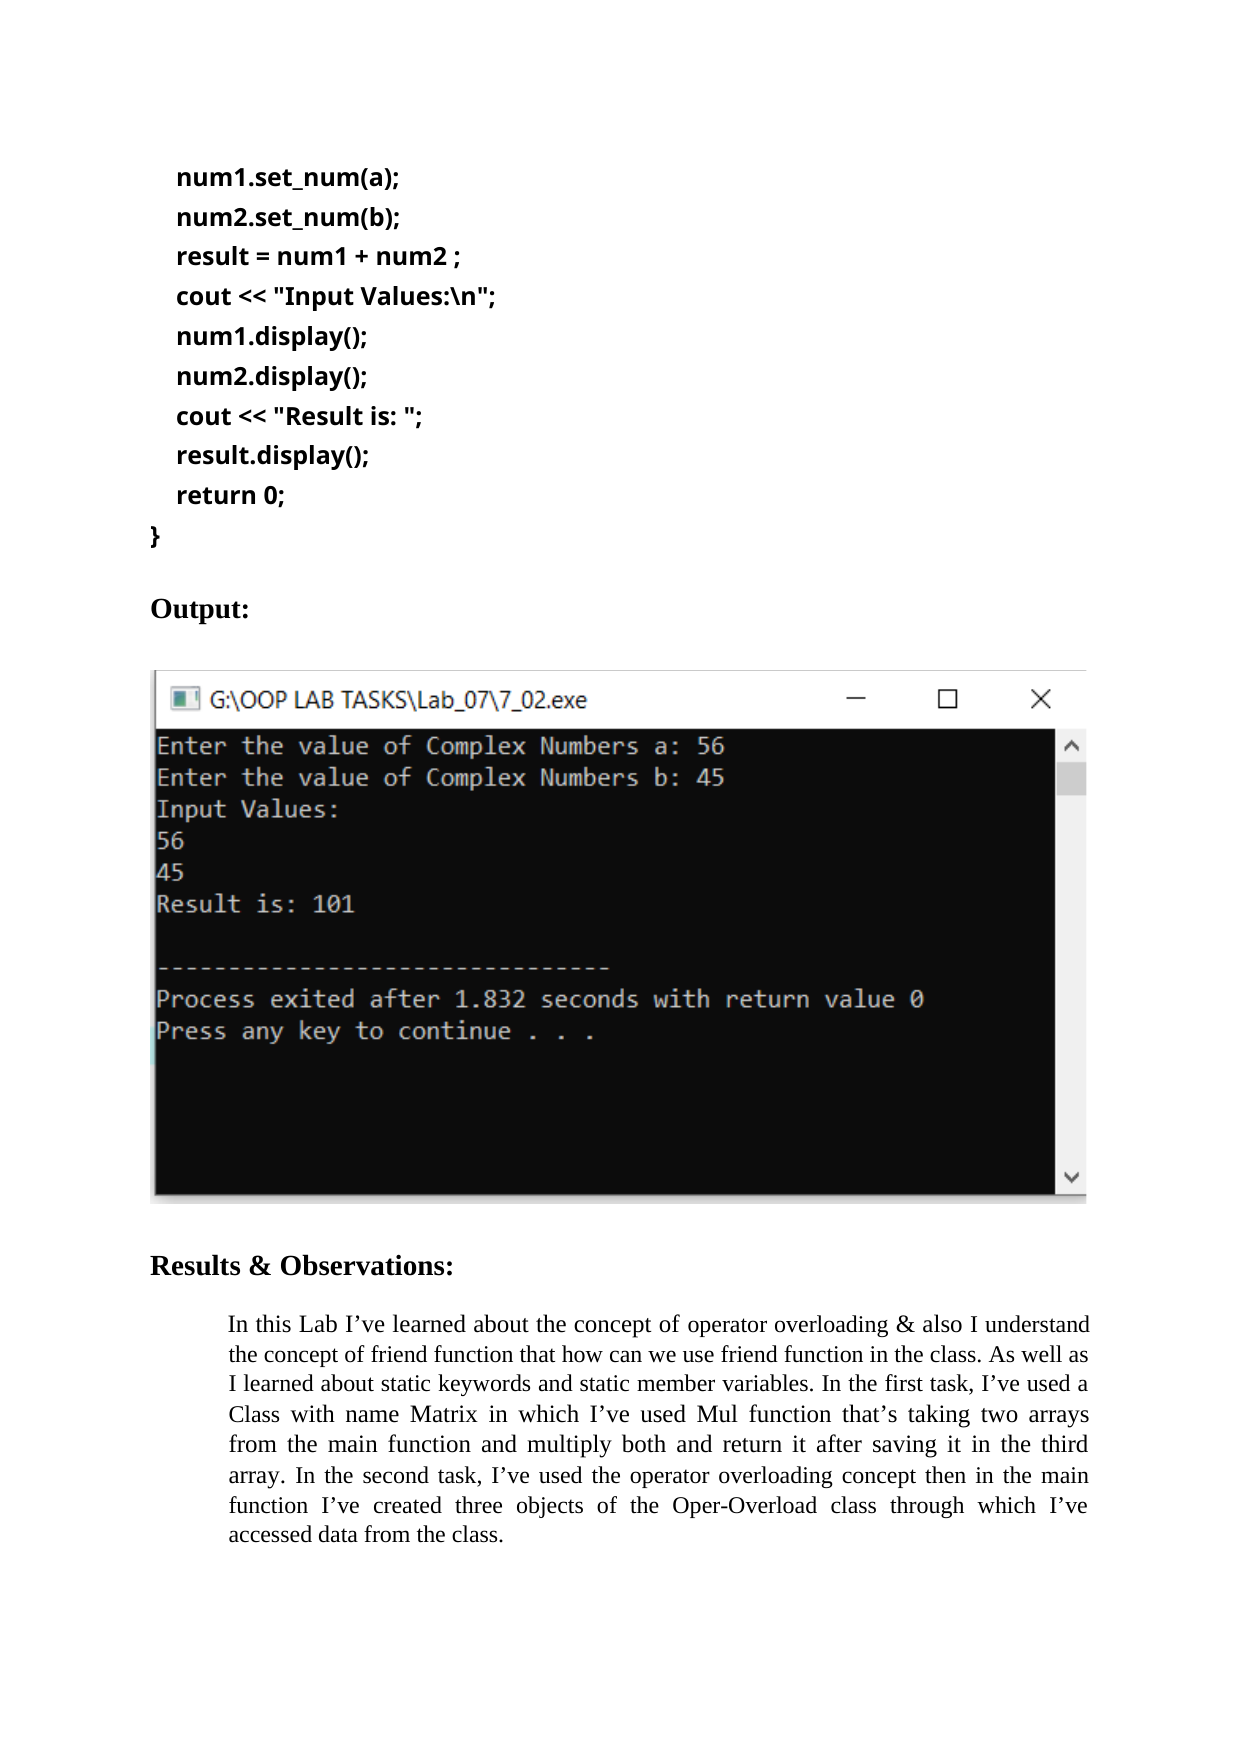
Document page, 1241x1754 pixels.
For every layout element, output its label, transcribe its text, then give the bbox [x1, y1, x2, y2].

text Results & Observations: [150, 1248, 1090, 1282]
picture [150, 670, 1087, 1204]
text num1.display(); [150, 318, 1090, 353]
text num2.set_num(b); [150, 199, 1090, 233]
text In this Lab I’ve learned about the concept of operator overloading & also I understand the concept of friend function that how can we use friend function in the class. As well as I learned about static keywords and static member variables. In the first task, I’ve used a Class with name Matrix in which I’ve used Mul function that’s taking two arrays from the main function and multiply both and return it after saving it in the third array. In the second task, I’ve used the operator overloading concept then in the main function I’ve created three objects of the Oper-Overload class through which I’ve accessed data from the class. [227, 1309, 1090, 1548]
text num2.display(); [150, 358, 1090, 392]
text result = num1 + num2 ; [150, 239, 1090, 273]
text result.display(); [150, 438, 1090, 472]
text cout << "Result is: "; [150, 398, 1090, 432]
text return 0; [150, 478, 1090, 512]
text } [150, 517, 1090, 552]
text num1.set_num(a); [150, 159, 1090, 193]
text Output: [150, 591, 1090, 625]
text cout << "Input Values:\n"; [150, 279, 1090, 313]
